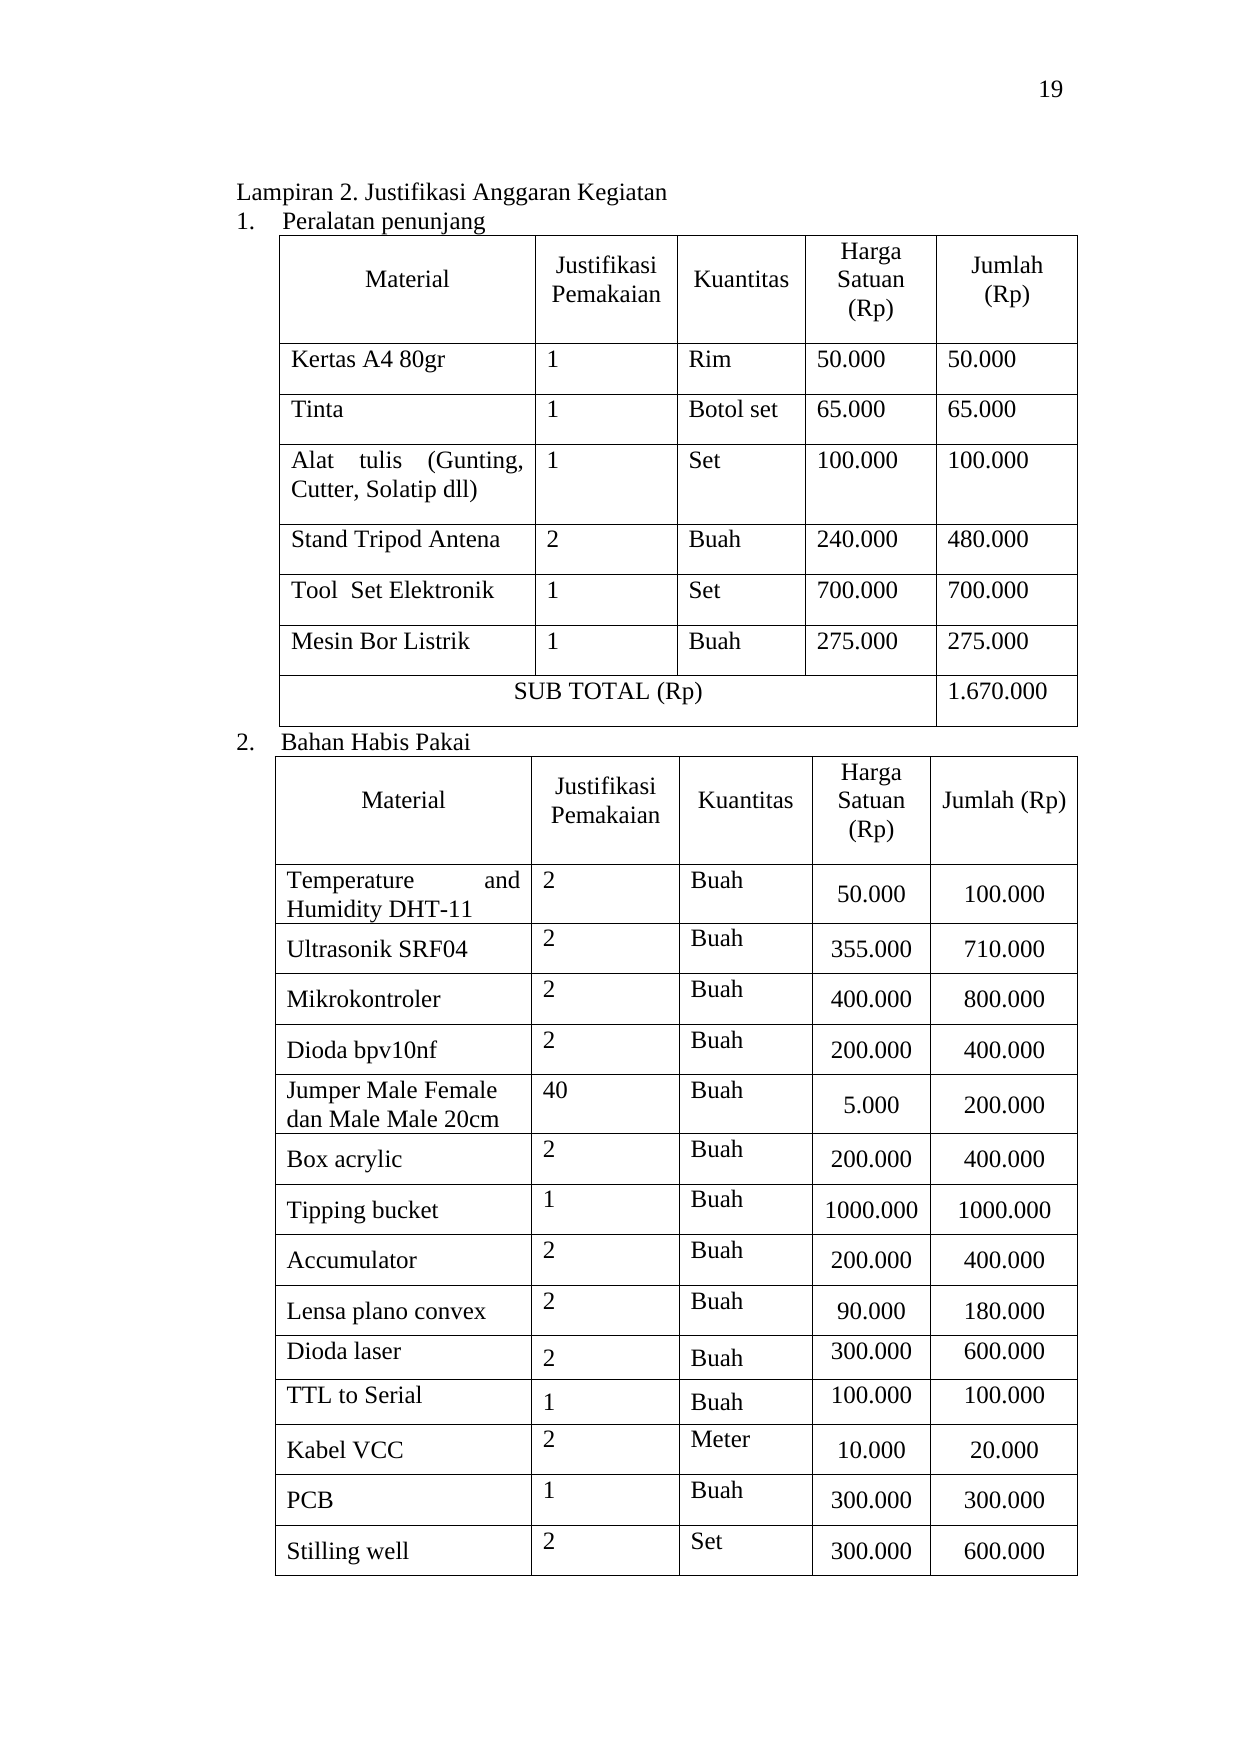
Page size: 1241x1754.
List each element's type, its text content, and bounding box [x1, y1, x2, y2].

table_cell SUB TOTAL (Rp) [280, 676, 936, 726]
table_cell Buah [680, 924, 812, 973]
table_cell Tool Set Elektronik [280, 575, 535, 625]
table_cell Mesin Bor Listrik [280, 626, 535, 675]
table_cell 600.000 [931, 1526, 1077, 1575]
table_cell 275.000 [937, 626, 1077, 675]
table_cell Tipping bucket [276, 1185, 531, 1234]
table_cell 20.000 [931, 1425, 1077, 1474]
table_cell 200.000 [813, 1235, 930, 1285]
table_cell Buah [680, 1380, 812, 1423]
table_cell Buah [678, 525, 805, 574]
table_cell 2 [532, 1134, 679, 1183]
table_cell 5.000 [813, 1075, 930, 1133]
table_cell Buah [680, 1286, 812, 1335]
table_cell Jumper Male Female dan Male Male 20cm [276, 1075, 531, 1133]
subtitle Lampiran 2. Justifikasi Anggaran Kegiatan [236, 177, 1063, 206]
table_cell 1000.000 [931, 1185, 1077, 1234]
table_header Harga Satuan (Rp) [813, 757, 930, 864]
table_header Justifikasi Pemakaian [536, 236, 677, 343]
table_cell 100.000 [806, 445, 936, 523]
table_cell Tinta [280, 395, 535, 444]
table_cell 700.000 [937, 575, 1077, 625]
table_header Justifikasi Pemakaian [532, 757, 679, 864]
table_cell Kertas A4 80gr [280, 344, 535, 393]
table_cell Meter [680, 1425, 812, 1474]
table_cell 1000.000 [813, 1185, 930, 1234]
table_cell 50.000 [937, 344, 1077, 393]
table_cell Dioda bpv10nf [276, 1025, 531, 1074]
table_header Kuantitas [678, 236, 805, 343]
table_cell PCB [276, 1475, 531, 1525]
table_cell 2 [532, 1336, 679, 1379]
table_cell 100.000 [931, 1380, 1077, 1423]
table_cell 355.000 [813, 924, 930, 973]
table_cell 2 [532, 1425, 679, 1474]
table_cell Rim [678, 344, 805, 393]
table_cell 100.000 [931, 865, 1077, 922]
table_cell 200.000 [813, 1025, 930, 1074]
table_cell 2 [532, 924, 679, 973]
table_cell 1 [532, 1185, 679, 1234]
table_cell Temperature and Humidity DHT-11 [276, 865, 531, 922]
table_cell Buah [678, 626, 805, 675]
table_cell 2 [536, 525, 677, 574]
table_cell 65.000 [937, 395, 1077, 444]
table_cell 400.000 [931, 1025, 1077, 1074]
table_cell 400.000 [813, 974, 930, 1024]
table_cell Set [680, 1526, 812, 1575]
list Bahan Habis Pakai [236, 727, 1063, 756]
table_cell 10.000 [813, 1425, 930, 1474]
table_header Jumlah (Rp) [931, 757, 1077, 864]
table_cell Buah [680, 1075, 812, 1133]
table_cell 50.000 [813, 865, 930, 922]
table_cell 400.000 [931, 1134, 1077, 1183]
table_cell Buah [680, 974, 812, 1024]
table_cell Buah [680, 1185, 812, 1234]
table_cell 100.000 [937, 445, 1077, 523]
table_cell 240.000 [806, 525, 936, 574]
table_cell 600.000 [931, 1336, 1077, 1379]
table_header Material [276, 757, 531, 864]
table_cell 100.000 [813, 1380, 930, 1423]
table_cell 2 [532, 974, 679, 1024]
table_cell 700.000 [806, 575, 936, 625]
table_cell 2 [532, 1526, 679, 1575]
table_cell 2 [532, 1286, 679, 1335]
table_cell 2 [532, 865, 679, 922]
table_cell 1 [536, 575, 677, 625]
table_cell Botol set [678, 395, 805, 444]
table_cell Box acrylic [276, 1134, 531, 1183]
table_cell 1.670.000 [937, 676, 1077, 726]
table_cell 2 [532, 1235, 679, 1285]
table_cell 180.000 [931, 1286, 1077, 1335]
table_cell Buah [680, 1475, 812, 1525]
table_cell Set [678, 575, 805, 625]
list Peralatan penunjang [236, 206, 1063, 235]
table_cell Buah [680, 1235, 812, 1285]
table_cell 1 [536, 395, 677, 444]
table_cell Buah [680, 1134, 812, 1183]
table_cell Ultrasonik SRF04 [276, 924, 531, 973]
table_cell Buah [680, 865, 812, 922]
table_cell 400.000 [931, 1235, 1077, 1285]
table_cell Alat tulis (Gunting, Cutter, Solatip dll) [280, 445, 535, 523]
table_header Jumlah (Rp) [937, 236, 1077, 343]
table_header Material [280, 236, 535, 343]
table_cell 275.000 [806, 626, 936, 675]
table_cell 2 [532, 1025, 679, 1074]
table_cell 50.000 [806, 344, 936, 393]
table_cell Buah [680, 1025, 812, 1074]
table_cell 1 [536, 626, 677, 675]
table_cell Stand Tripod Antena [280, 525, 535, 574]
table_cell Stilling well [276, 1526, 531, 1575]
table_cell 710.000 [931, 924, 1077, 973]
table_cell TTL to Serial [276, 1380, 531, 1423]
table_cell Buah [680, 1336, 812, 1379]
table_cell 300.000 [931, 1475, 1077, 1525]
table_cell 200.000 [931, 1075, 1077, 1133]
table_cell Mikrokontroler [276, 974, 531, 1024]
table_cell 1 [532, 1380, 679, 1423]
table_header Harga Satuan (Rp) [806, 236, 936, 343]
table_cell 90.000 [813, 1286, 930, 1335]
table_cell Dioda laser [276, 1336, 531, 1379]
table_cell 200.000 [813, 1134, 930, 1183]
table_cell 40 [532, 1075, 679, 1133]
table_cell 800.000 [931, 974, 1077, 1024]
table_cell 65.000 [806, 395, 936, 444]
table_cell 1 [536, 445, 677, 523]
table_cell 300.000 [813, 1336, 930, 1379]
table_header Kuantitas [680, 757, 812, 864]
table_cell Accumulator [276, 1235, 531, 1285]
table_cell 300.000 [813, 1526, 930, 1575]
table_cell 1 [536, 344, 677, 393]
table_cell 300.000 [813, 1475, 930, 1525]
table_cell 480.000 [937, 525, 1077, 574]
table_cell 1 [532, 1475, 679, 1525]
table_cell Set [678, 445, 805, 523]
table_cell Lensa plano convex [276, 1286, 531, 1335]
table_cell Kabel VCC [276, 1425, 531, 1474]
